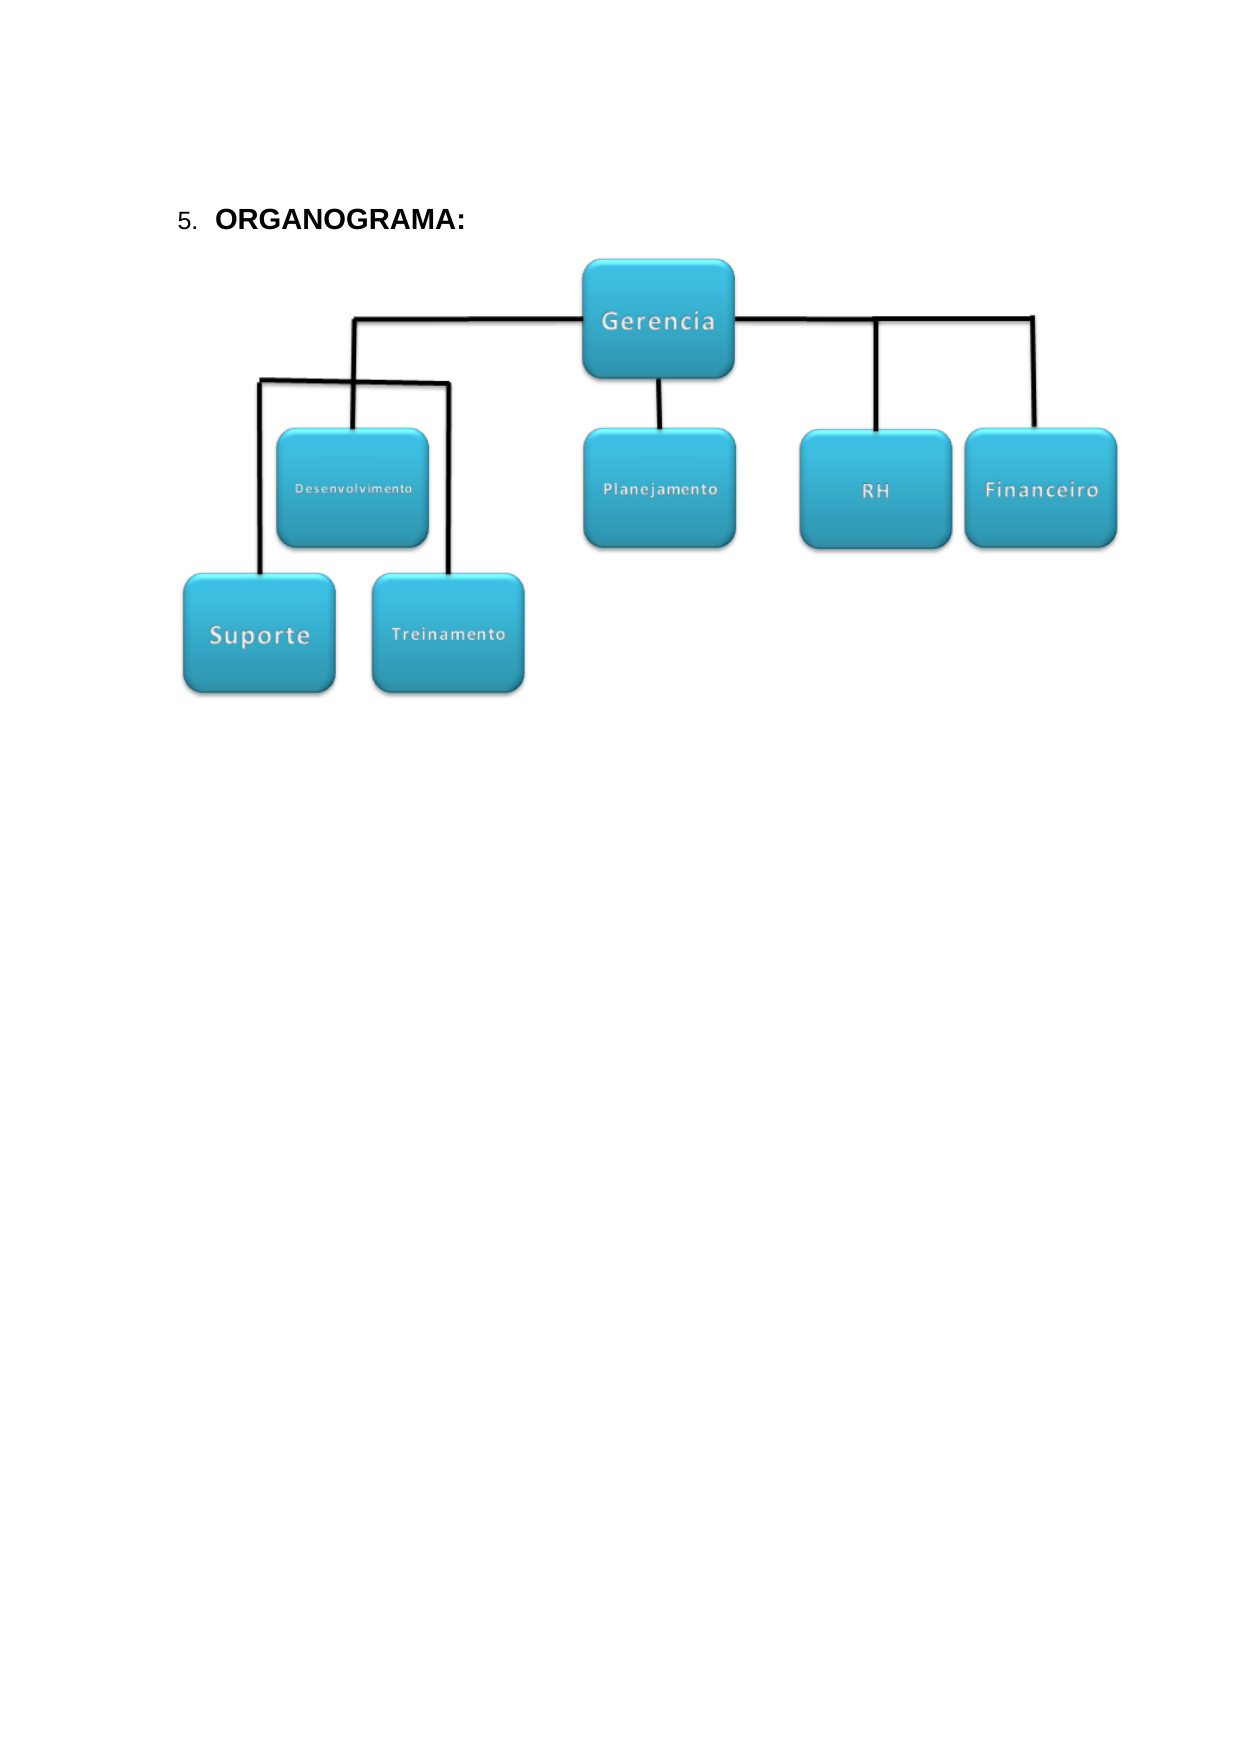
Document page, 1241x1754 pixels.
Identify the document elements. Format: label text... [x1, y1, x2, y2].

picture [177, 254, 1121, 700]
subtitle ORGANOGRAMA: [177, 202, 1122, 236]
